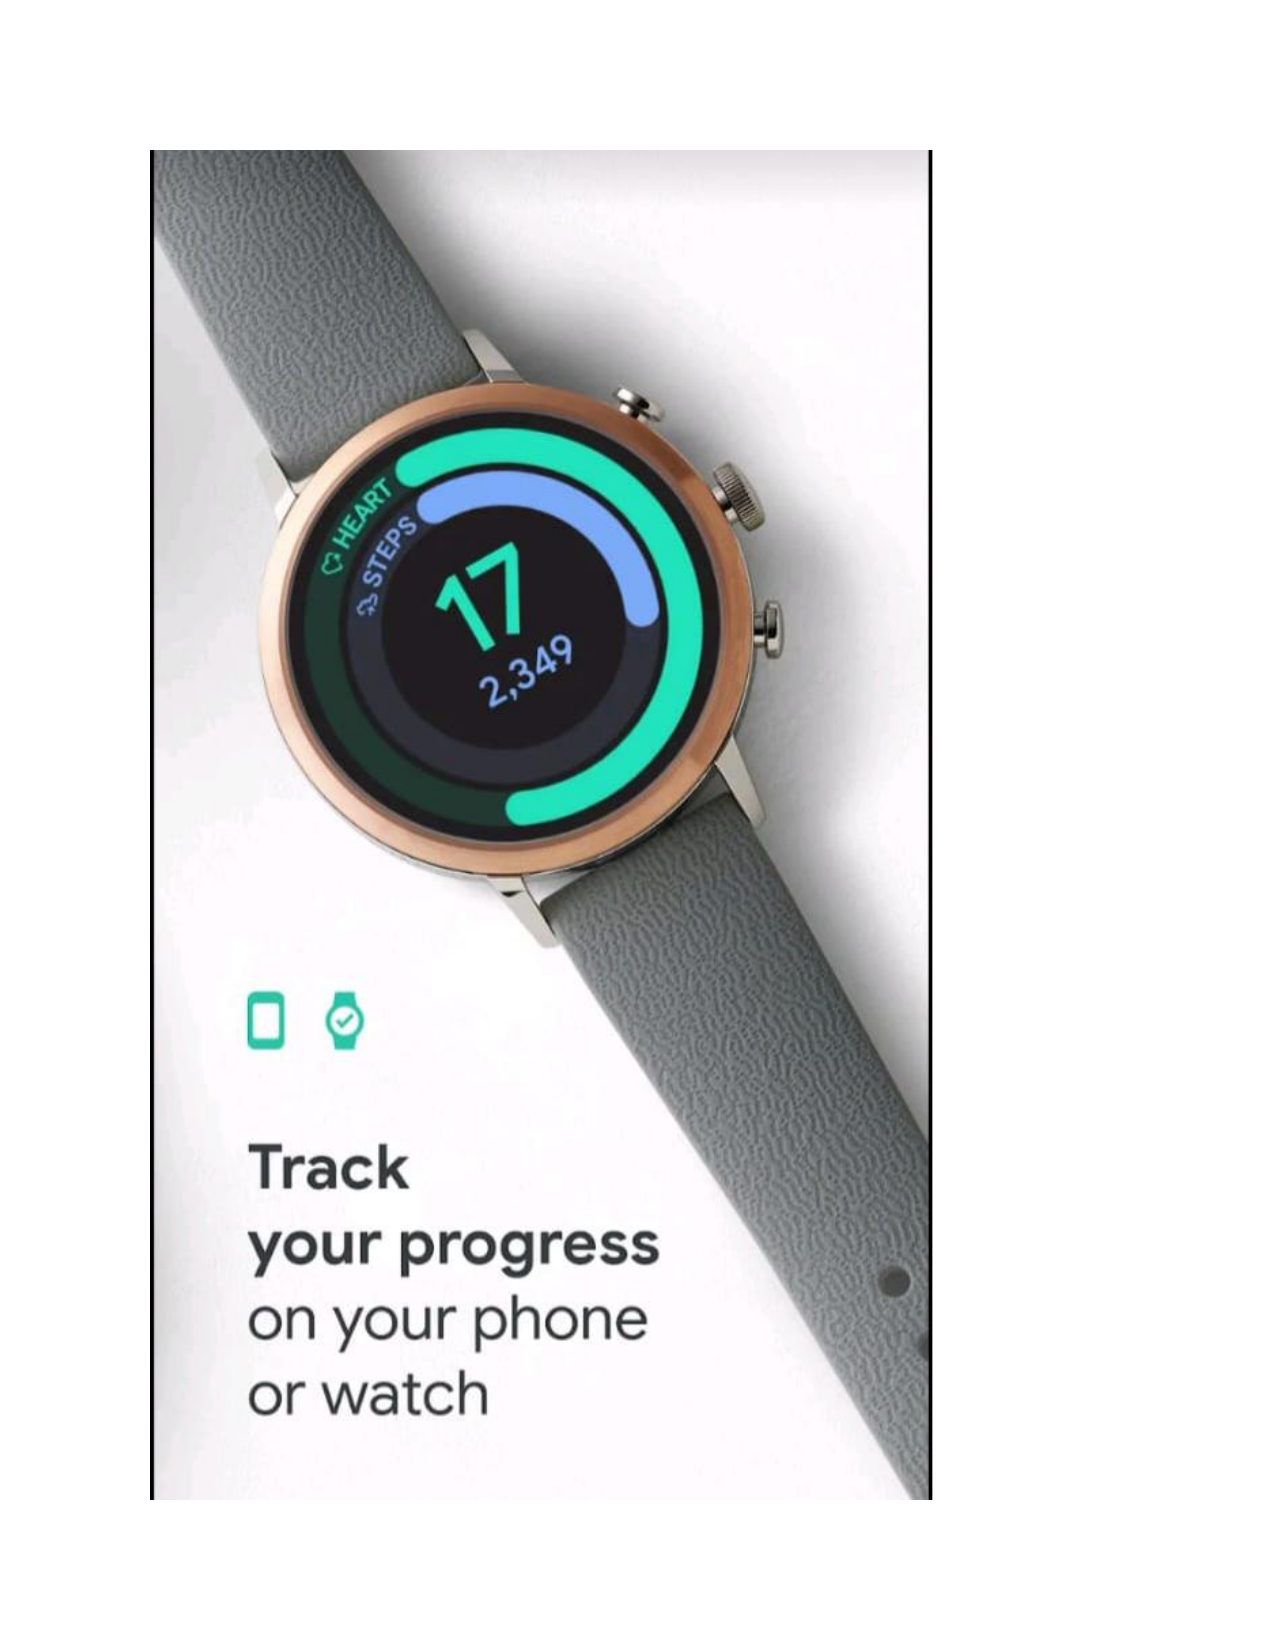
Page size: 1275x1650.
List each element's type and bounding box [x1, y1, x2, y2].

picture [150, 150, 933, 1500]
